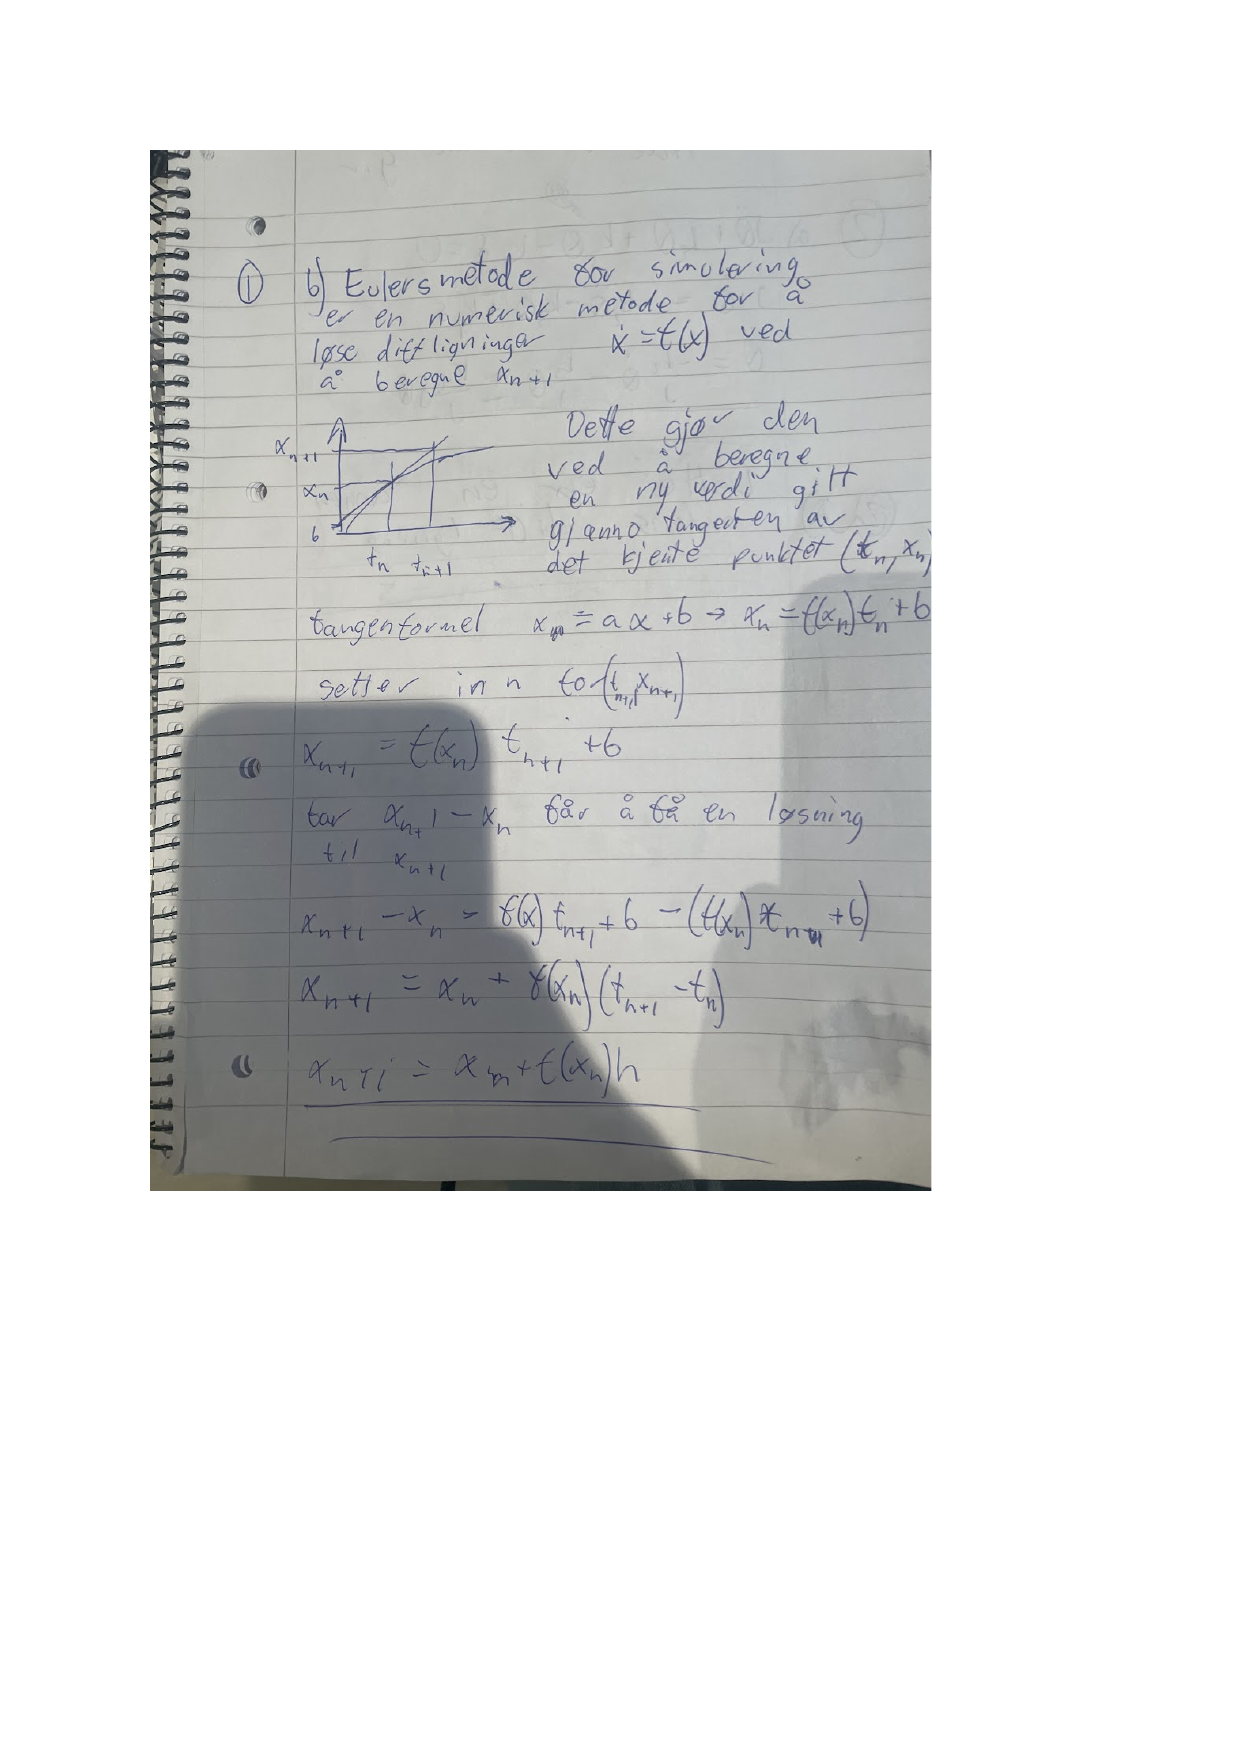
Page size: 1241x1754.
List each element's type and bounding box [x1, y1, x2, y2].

picture [150, 150, 932, 1191]
